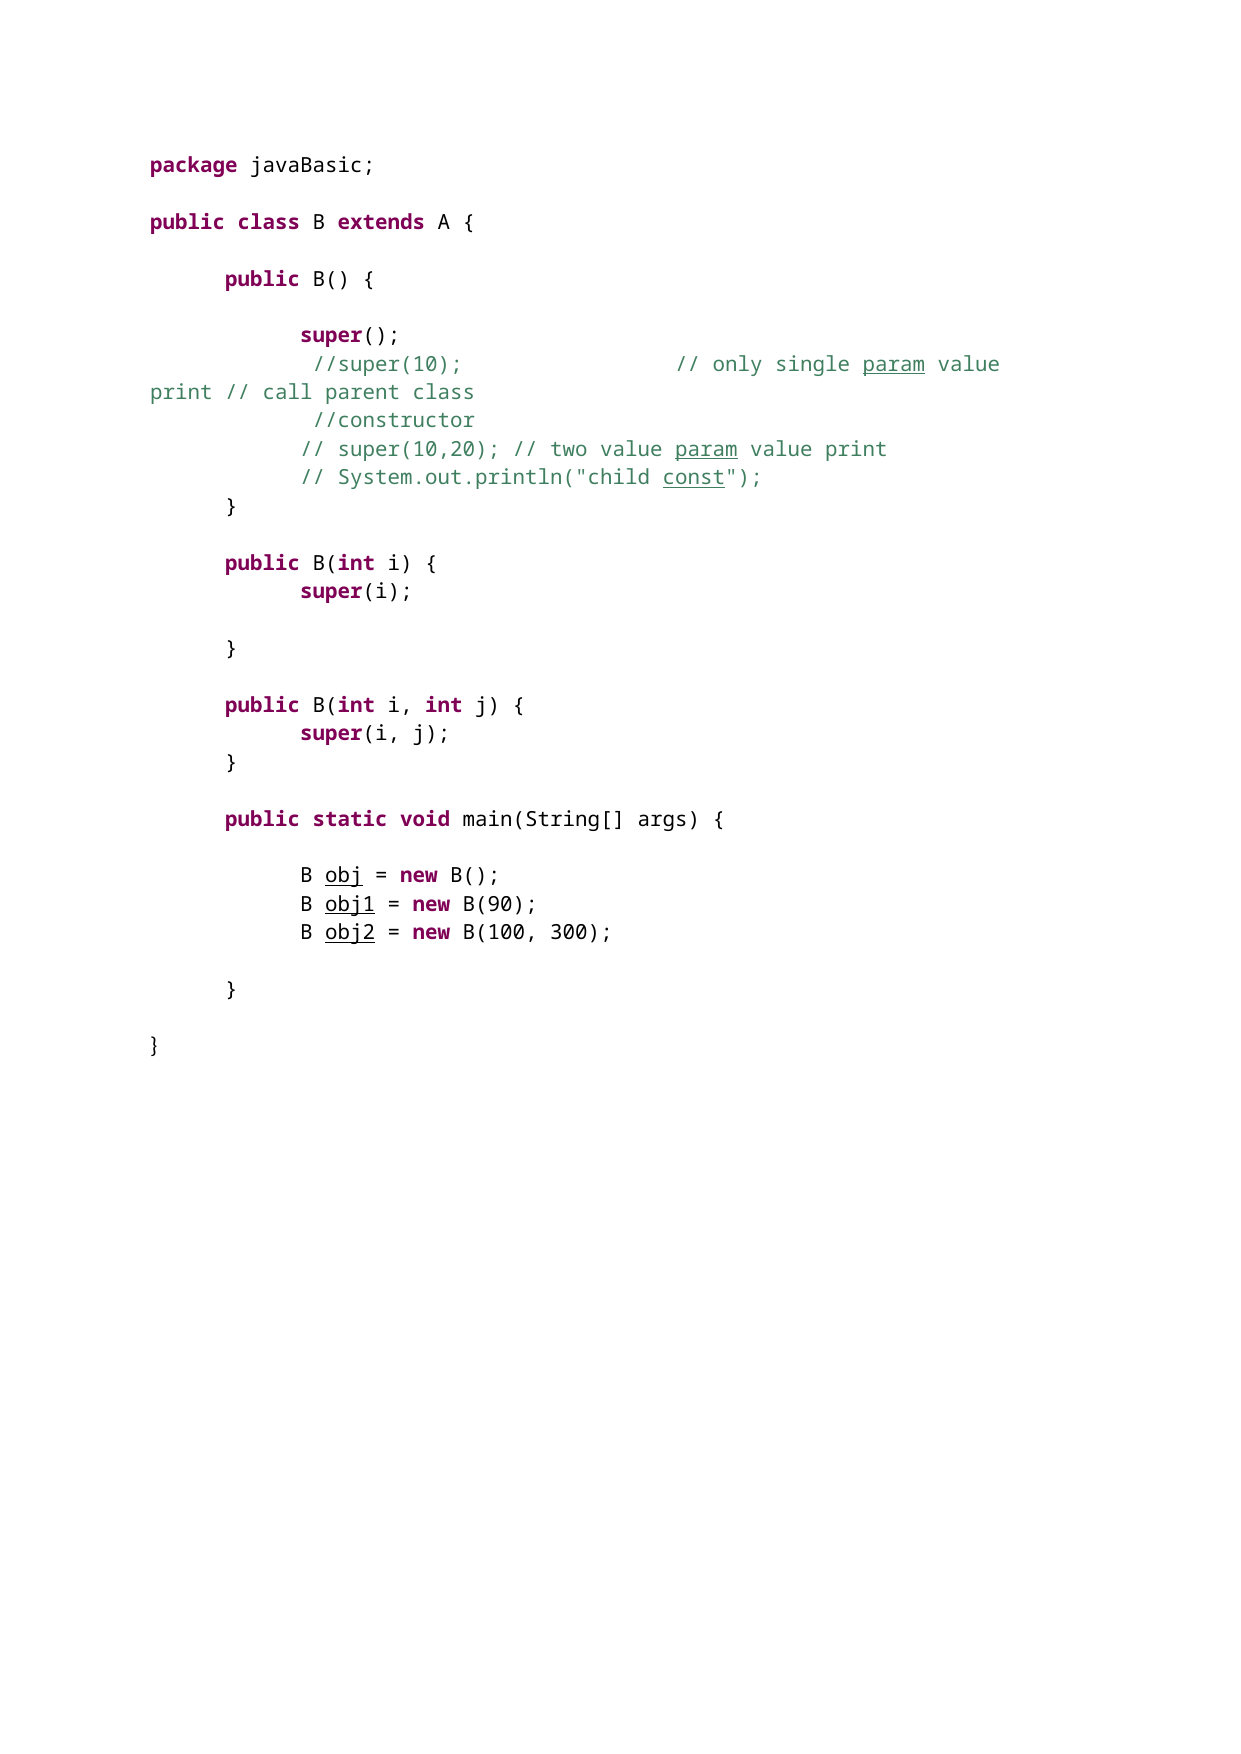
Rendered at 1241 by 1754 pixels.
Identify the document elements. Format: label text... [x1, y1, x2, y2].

text public static void main(String[] args) { [150, 804, 1090, 832]
text //constructor [150, 406, 1090, 434]
text super(); [150, 320, 1090, 349]
text public B() { [150, 264, 1090, 292]
text } [150, 633, 1090, 661]
text B obj1 = new B(90); [150, 889, 1090, 917]
text B obj = new B(); [150, 861, 1090, 889]
text super(i, j); [150, 718, 1090, 747]
text super(i); [150, 576, 1090, 604]
text } [150, 747, 1090, 775]
text package javaBasic; [150, 150, 1090, 178]
text public B(int i, int j) { [150, 690, 1090, 718]
text public class B extends A { [150, 207, 1090, 235]
text // System.out.println("child const"); [150, 462, 1090, 491]
text public B(int i) { [150, 548, 1090, 576]
text //super(10); // only single param value print // call parent class [150, 349, 1090, 406]
text } [150, 1031, 1090, 1059]
text } [150, 974, 1090, 1003]
text } [150, 491, 1090, 519]
text B obj2 = new B(100, 300); [150, 917, 1090, 946]
text // super(10,20); // two value param value print [150, 434, 1090, 462]
